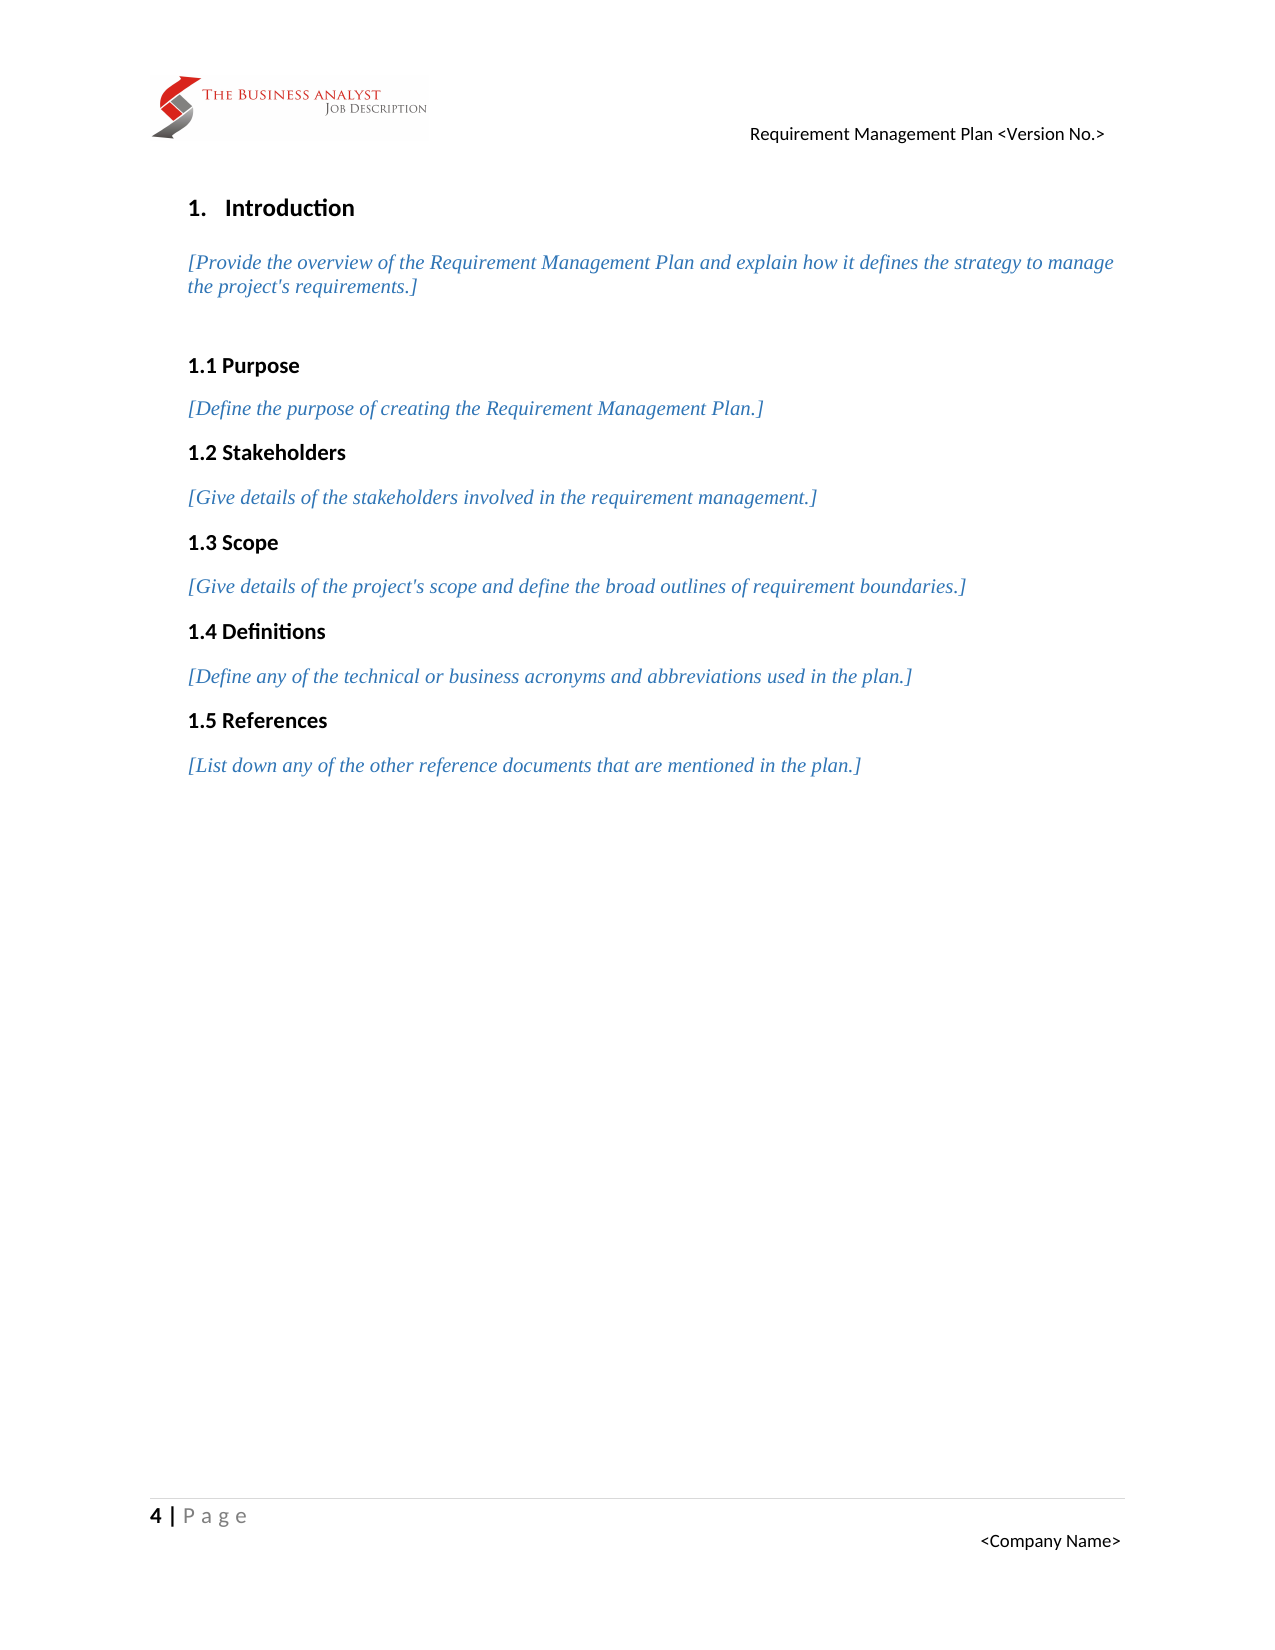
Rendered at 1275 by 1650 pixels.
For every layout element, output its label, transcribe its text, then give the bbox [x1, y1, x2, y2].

text [Give details of the project's scope and define the broad outlines of requirement boundaries.] [187, 574, 1125, 598]
text [List down any of the other reference documents that are mentioned in the plan.] [187, 753, 1125, 777]
text [Provide the overview of the Requirement Management Plan and explain how it defines the strategy to manage the project's requirements.] [187, 250, 1125, 298]
text 1.5 References [187, 707, 1125, 734]
list Introduction [187, 192, 1125, 222]
text [Define any of the technical or business acronyms and abbreviations used in the plan.] [187, 664, 1125, 688]
text 1.3 Scope [187, 528, 1125, 556]
text 1.4 Definitions [150, 617, 1125, 645]
text [Give details of the stakeholders involved in the requirement management.] [187, 485, 1125, 509]
text [Define the purpose of creating the Requirement Management Plan.] [187, 396, 1125, 419]
text 1.1 Purpose [187, 323, 1125, 379]
text 1.2 Stakeholders [187, 438, 1125, 466]
picture [150, 75, 429, 141]
